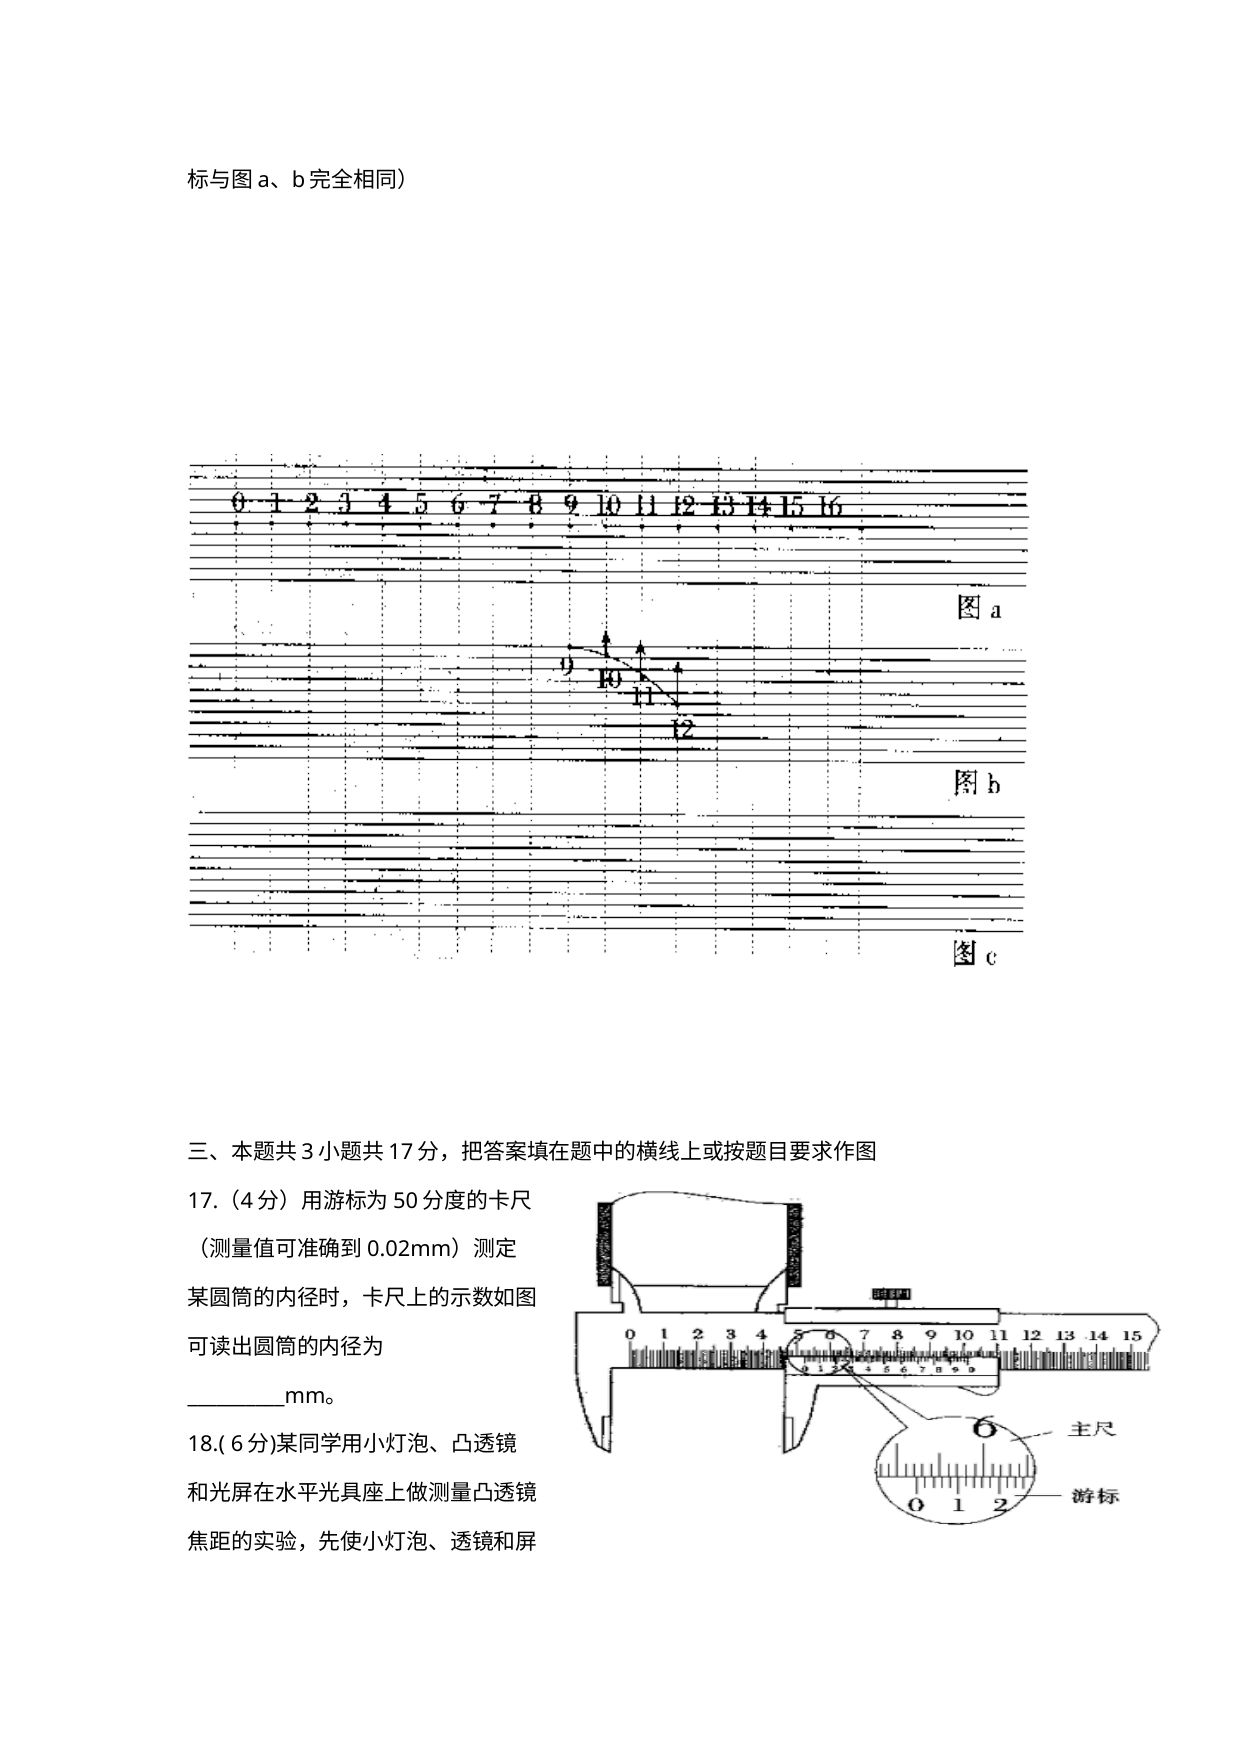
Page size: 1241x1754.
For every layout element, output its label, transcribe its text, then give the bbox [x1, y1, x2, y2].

picture [187, 454, 1034, 967]
picture [562, 1189, 1163, 1531]
text 三、本题共3小题共17分，把答案填在题中的横线上或按题目要求作图 17.（4分）用游标为50分度的卡尺（测量值可准确到0.02mm）测定某圆筒的内径时，卡尺上的示数如图可读出圆筒的内径为__________mm。 [187, 1134, 1053, 1410]
